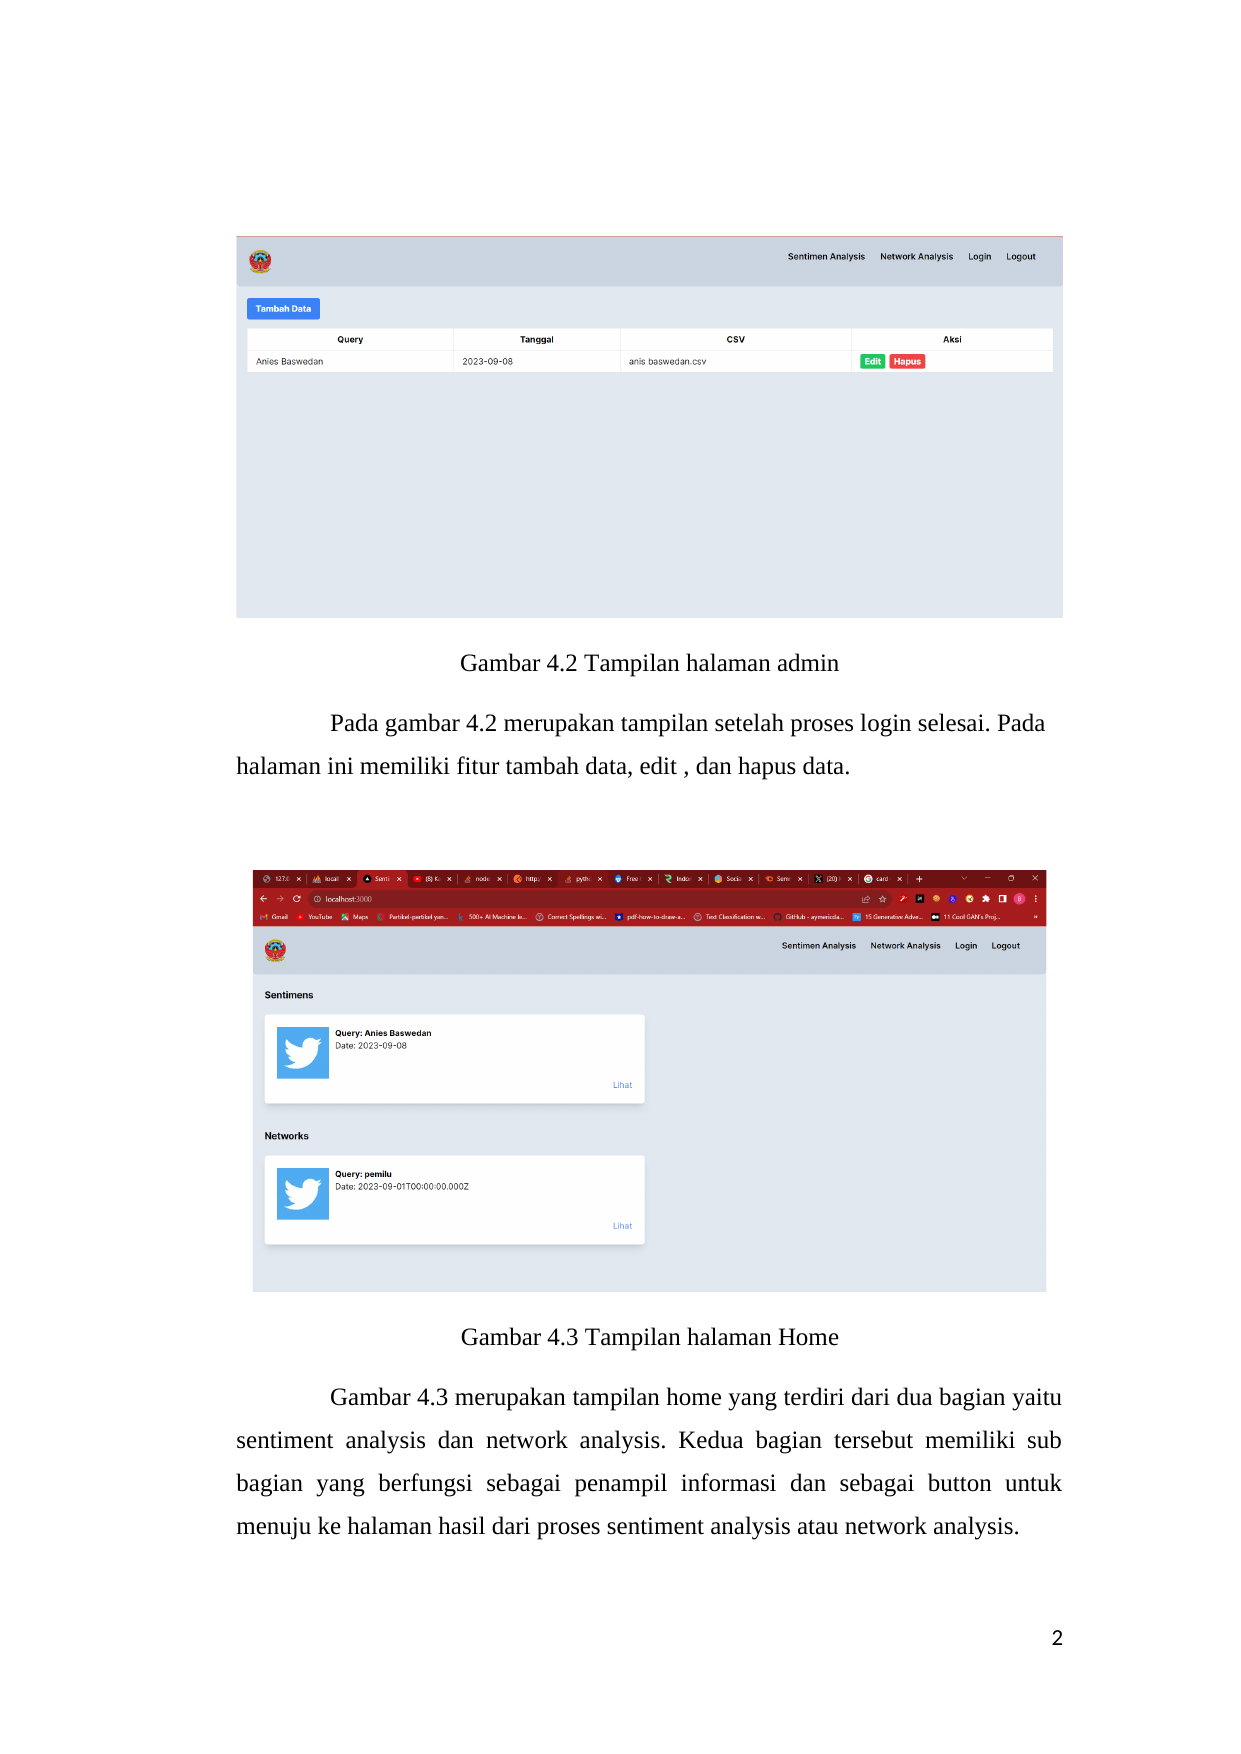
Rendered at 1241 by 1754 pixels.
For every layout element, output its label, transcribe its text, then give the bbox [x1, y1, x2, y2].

text Gambar 4.3 Tampilan halaman Home [236, 1322, 1063, 1351]
text Gambar 4.2 Tampilan halaman admin [236, 648, 1063, 677]
text Gambar 4.3 merupakan tampilan home yang terdiri dari dua bagian yaitu sentiment analysis dan network analysis. Kedua bagian tersebut memiliki sub bagian yang berfungsi sebagai penampil informasi dan sebagai button untuk menuju ke halaman hasil dari proses sentiment analysis atau network analysis. [236, 1382, 1063, 1540]
picture [252, 870, 1047, 1292]
picture [236, 236, 1063, 618]
text Pada gambar 4.2 merupakan tampilan setelah proses login selesai. Pada halaman ini memiliki fitur tambah data, edit , dan hapus data. [236, 708, 1063, 779]
